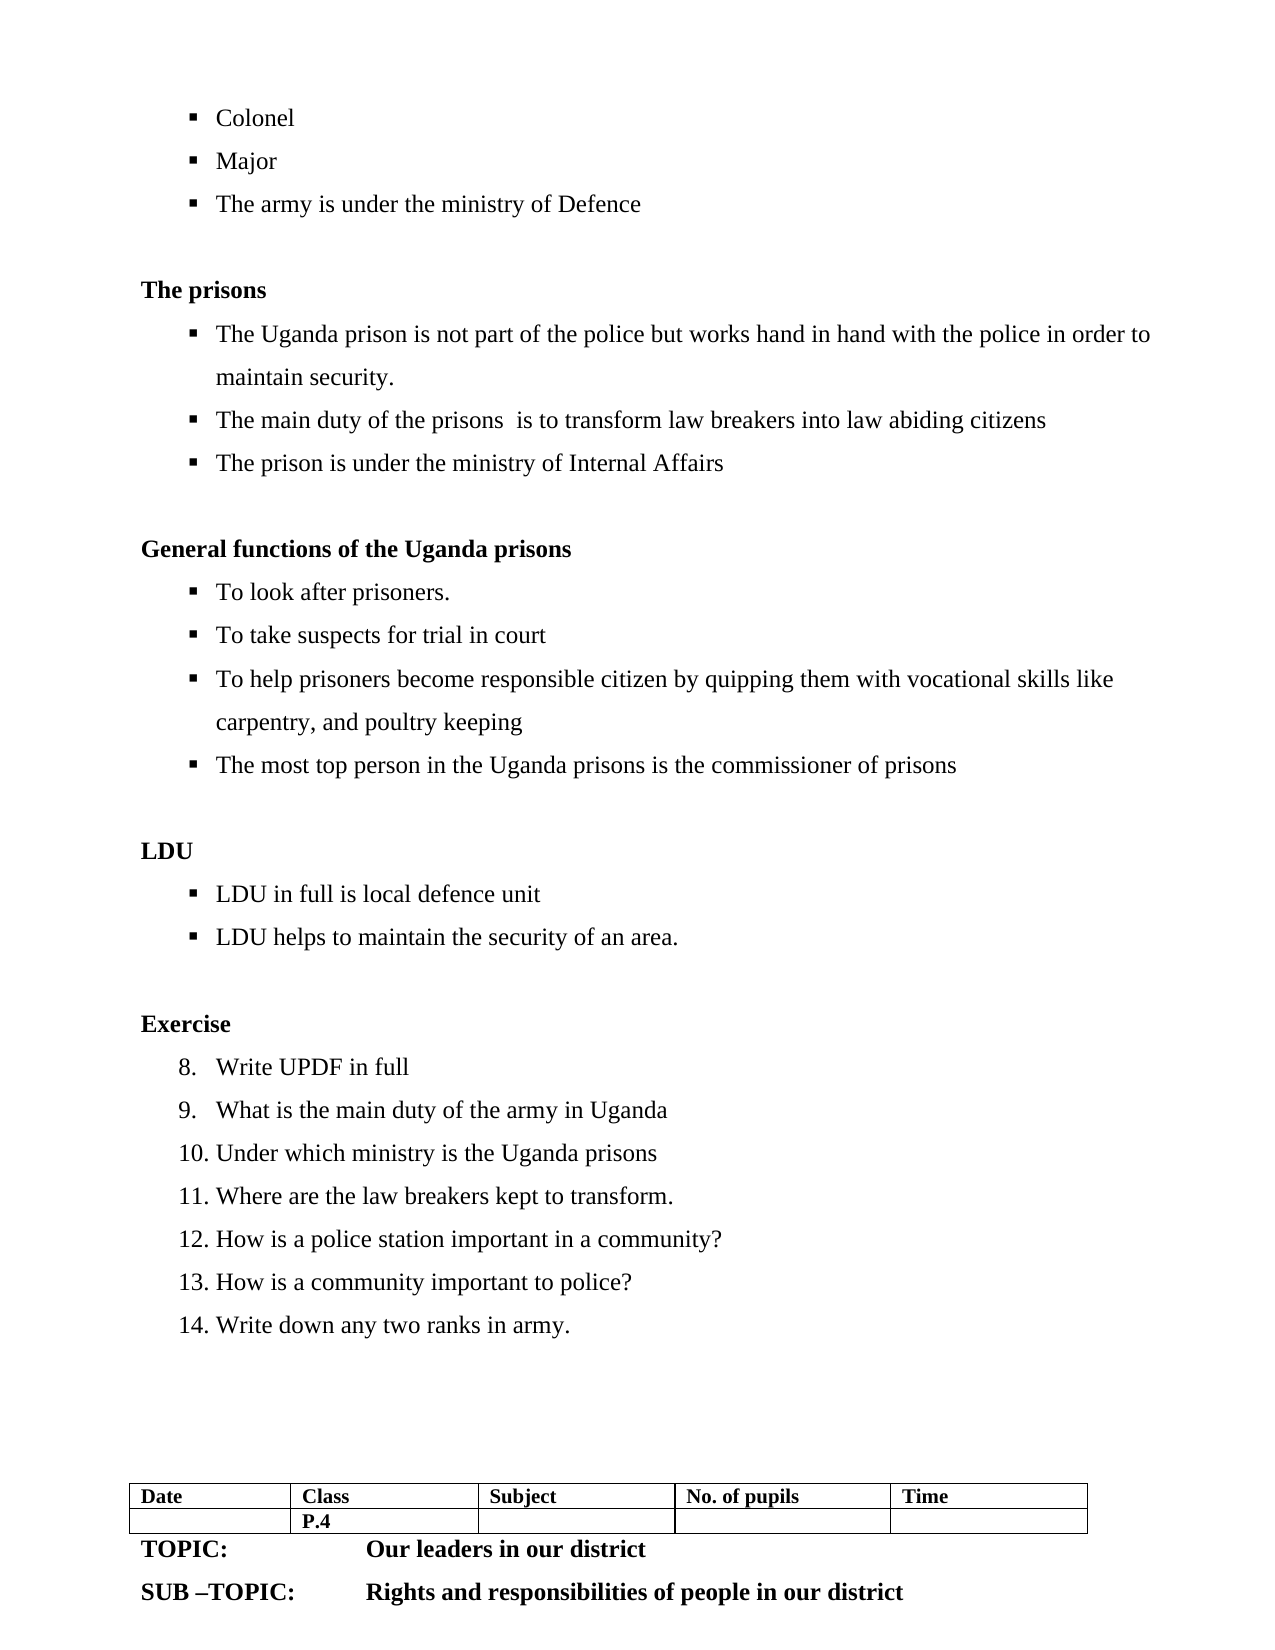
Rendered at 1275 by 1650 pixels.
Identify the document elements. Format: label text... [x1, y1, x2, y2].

list The prison is under the ministry of Internal Affairs [187, 448, 1162, 477]
list The most top person in the Uganda prisons is the commissioner of prisons [187, 750, 1162, 779]
list Where are the law breakers kept to transform. [178, 1181, 1162, 1210]
list Colonel [187, 103, 1162, 132]
text LDU [141, 836, 1162, 865]
list Major [187, 146, 1162, 175]
list To help prisoners become responsible citizen by quipping them with vocational skills like carpentry, and poultry keeping [187, 664, 1162, 736]
list LDU in full is local defence unit [187, 879, 1162, 908]
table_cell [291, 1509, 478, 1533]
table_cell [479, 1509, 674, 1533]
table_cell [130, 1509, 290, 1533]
list How is a police station important in a community? [178, 1224, 1162, 1253]
list LDU helps to maintain the security of an area. [187, 922, 1162, 951]
text Exercise [141, 1009, 1162, 1037]
list The army is under the ministry of Defence [187, 189, 1162, 218]
list The Uganda prison is not part of the police but works hand in hand with the police in order to maintain security. [187, 319, 1162, 391]
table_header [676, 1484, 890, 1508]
list Write down any two ranks in army. [178, 1311, 1162, 1339]
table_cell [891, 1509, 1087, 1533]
list To look after prisoners. [187, 577, 1162, 606]
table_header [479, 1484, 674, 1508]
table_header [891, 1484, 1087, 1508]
text SUB –TOPIC: Rights and responsibilities of people in our district [141, 1577, 1162, 1606]
list How is a community important to police? [178, 1267, 1162, 1296]
list Write UPDF in full [178, 1052, 1162, 1081]
list What is the main duty of the army in Uganda [178, 1095, 1162, 1124]
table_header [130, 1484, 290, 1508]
text TOPIC: Our leaders in our district [141, 1534, 1162, 1563]
text General functions of the Uganda prisons [141, 534, 1162, 563]
text The prisons [141, 276, 1162, 304]
list To take suspects for trial in court [187, 621, 1162, 649]
list The main duty of the prisons is to transform law breakers into law abiding citizens [187, 405, 1162, 434]
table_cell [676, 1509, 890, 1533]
list Under which ministry is the Uganda prisons [178, 1138, 1162, 1167]
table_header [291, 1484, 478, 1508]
